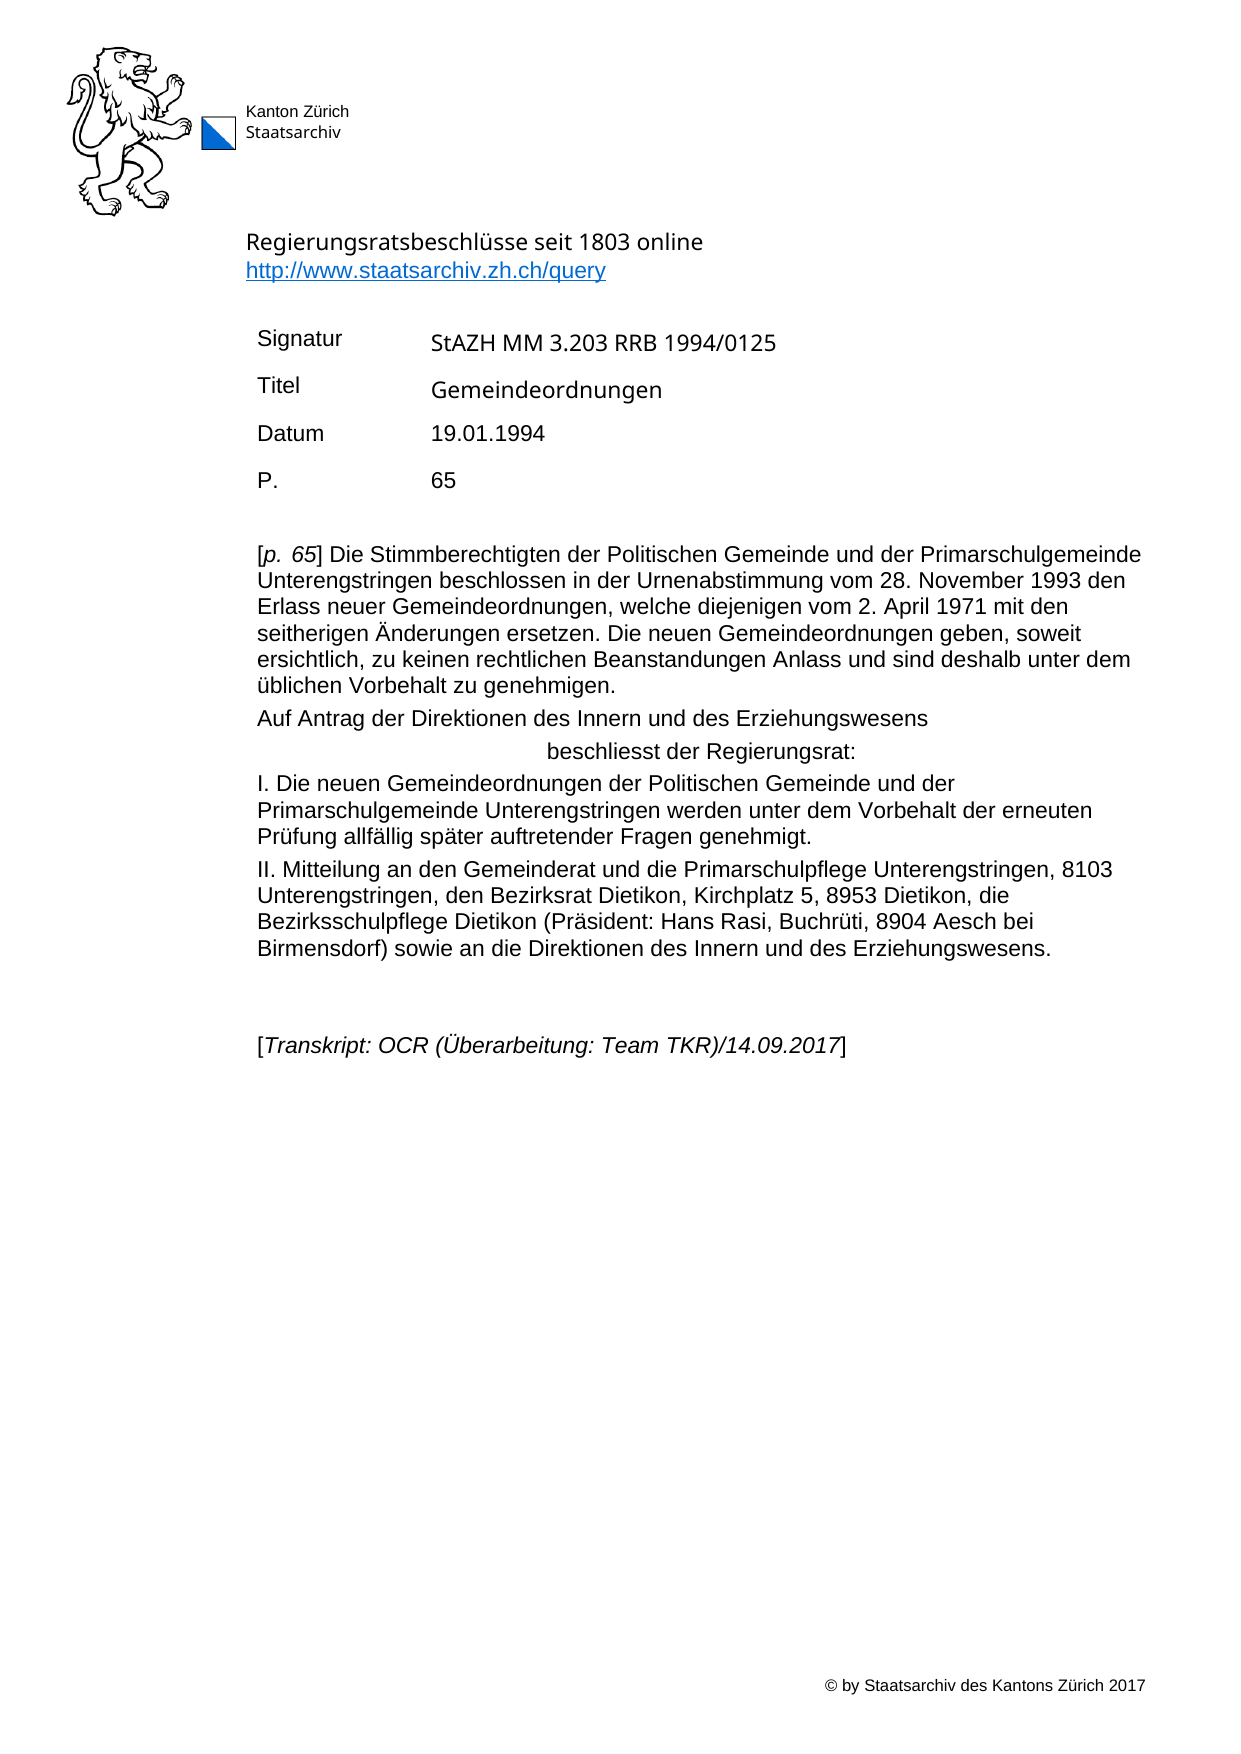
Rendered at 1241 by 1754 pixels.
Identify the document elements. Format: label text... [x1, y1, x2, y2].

table_cell Datum [246, 414, 419, 461]
picture [59, 44, 196, 222]
picture [200, 115, 237, 151]
text II. Mitteilung an den Gemeinderat und die Primarschulpflege Unterengstringen, 8103 Unterengstringen, den Bezirksrat Dietikon, Kirchplatz 5, 8953 Dietikon, die Bezirksschulpflege Dietikon (Präsident: Hans Rasi, Buchrüti, 8904 Aesch bei Birmensdorf) sowie an die Direktionen des Innern und des Erziehungswesens. [257, 856, 1146, 961]
text beschliesst der Regierungsrat: [257, 738, 1146, 764]
table_cell 65 [419, 461, 1119, 508]
table_header Signatur [246, 319, 419, 366]
text [Transkript: OCR (Überarbeitung: Team TKR)/14.09.2017] [257, 1032, 1146, 1059]
table_cell P. [246, 461, 419, 508]
text Auf Antrag der Direktionen des Innern und des Erziehungswesens [257, 705, 1146, 731]
table_cell Gemeindeordnungen [419, 366, 1119, 413]
table_cell Titel [246, 366, 419, 413]
table_header StAZH MM 3.203 RRB 1994/0125 [419, 319, 1119, 366]
table_cell 19.01.1994 [419, 414, 1119, 461]
text [p. 65] Die Stimmberechtigten der Politischen Gemeinde und der Primarschulgemeinde Unterengstringen beschlossen in der Urnenabstimmung vom 28. November 1993 den Erlass neuer Gemeindeordnungen, welche diejenigen vom 2. April 1971 mit den seitherigen Änderungen ersetzen. Die neuen Gemeindeordnungen geben, soweit ersichtlich, zu keinen rechtlichen Beanstandungen Anlass und sind deshalb unter dem üblichen Vorbehalt zu genehmigen. [257, 541, 1146, 699]
text I. Die neuen Gemeindeordnungen der Politischen Gemeinde und der Primarschulgemeinde Unterengstringen werden unter dem Vorbehalt der erneuten Prüfung allfällig später auftretender Fragen genehmigt. [257, 770, 1146, 849]
